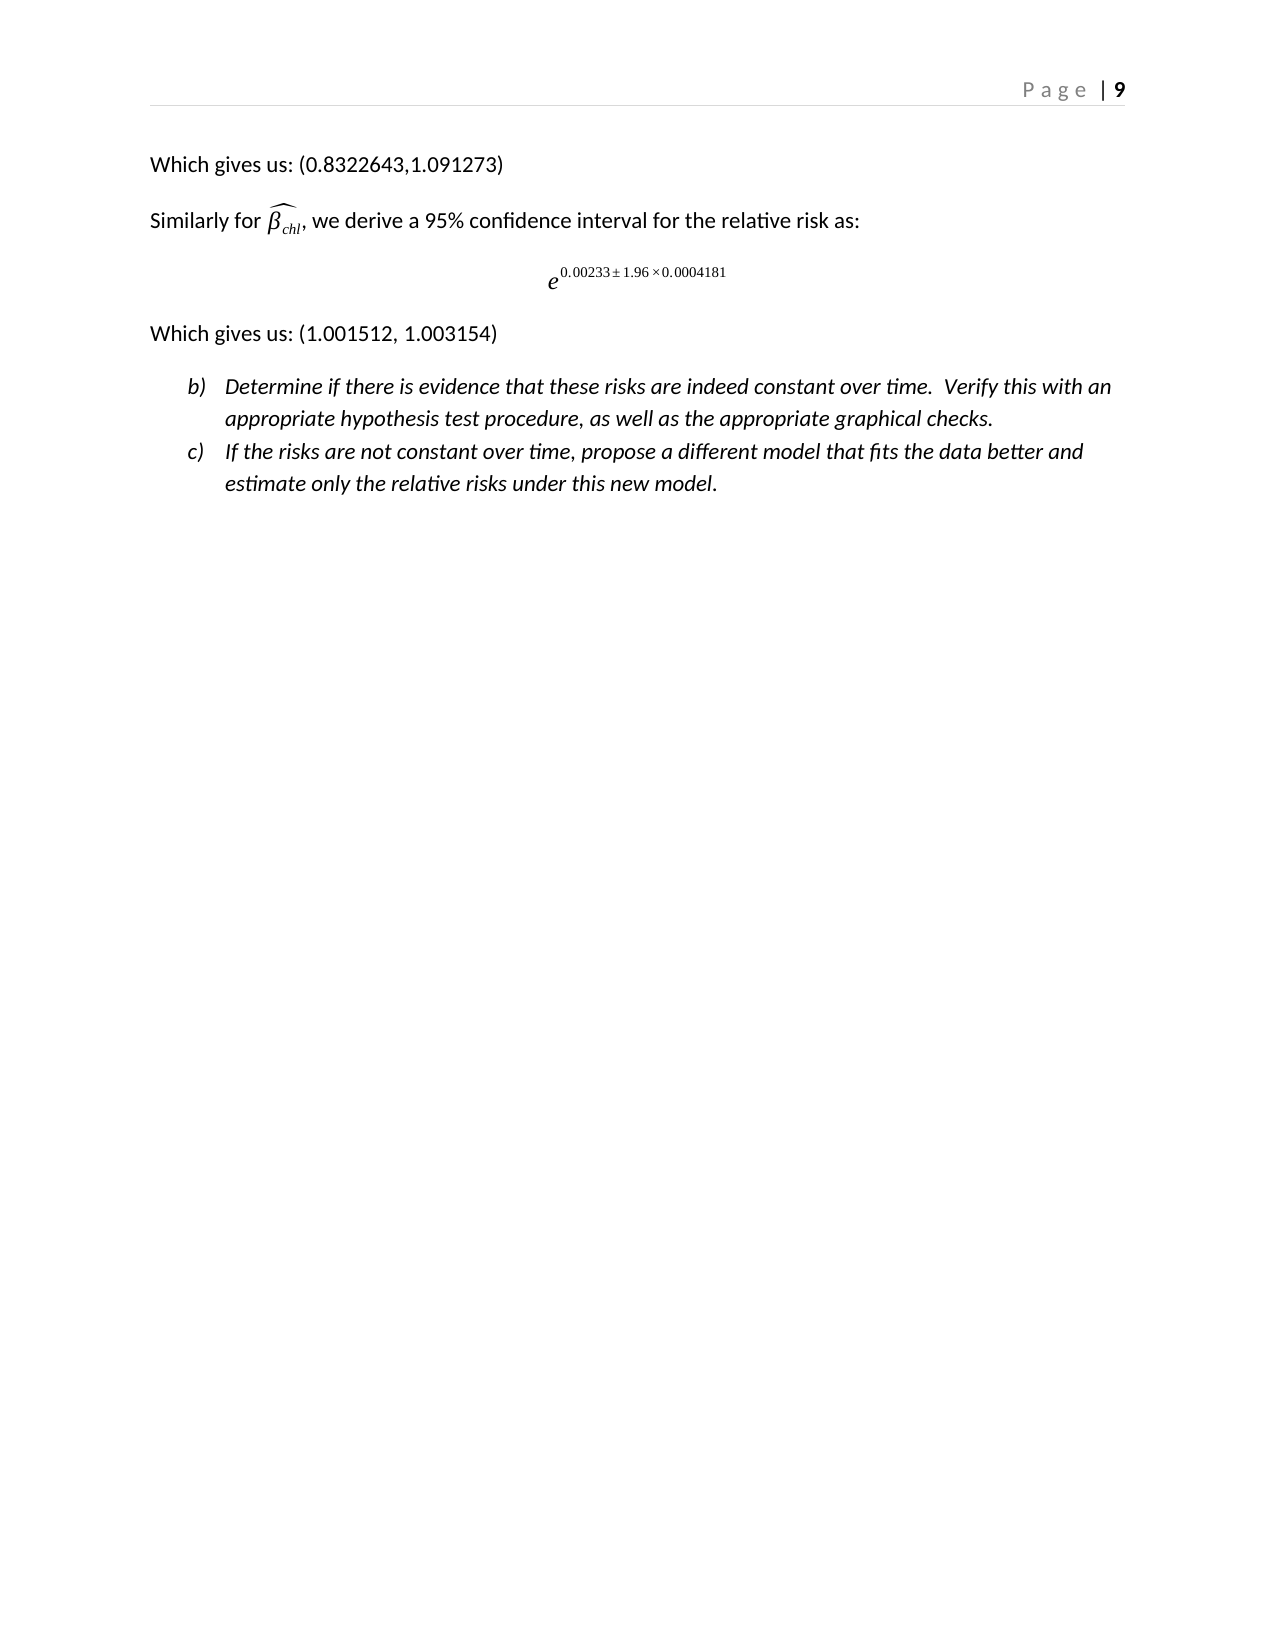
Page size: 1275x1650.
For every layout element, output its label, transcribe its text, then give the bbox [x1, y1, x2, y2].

text Which gives us: (0.8322643,1.091273) [150, 150, 1125, 178]
list Determine if there is evidence that these risks are indeed constant over time. Verify this with an appropriate hypothesis test procedure, as well as the appropriate graphical checks. [187, 372, 1125, 433]
text Which gives us: (1.001512, 1.003154) [150, 319, 1125, 347]
text Similarly for , we derive a 95% confidence interval for the relative risk as: [150, 203, 1125, 238]
list If the risks are not constant over time, propose a different model that fits the data better and estimate only the relative risks under this new model. [187, 437, 1125, 497]
